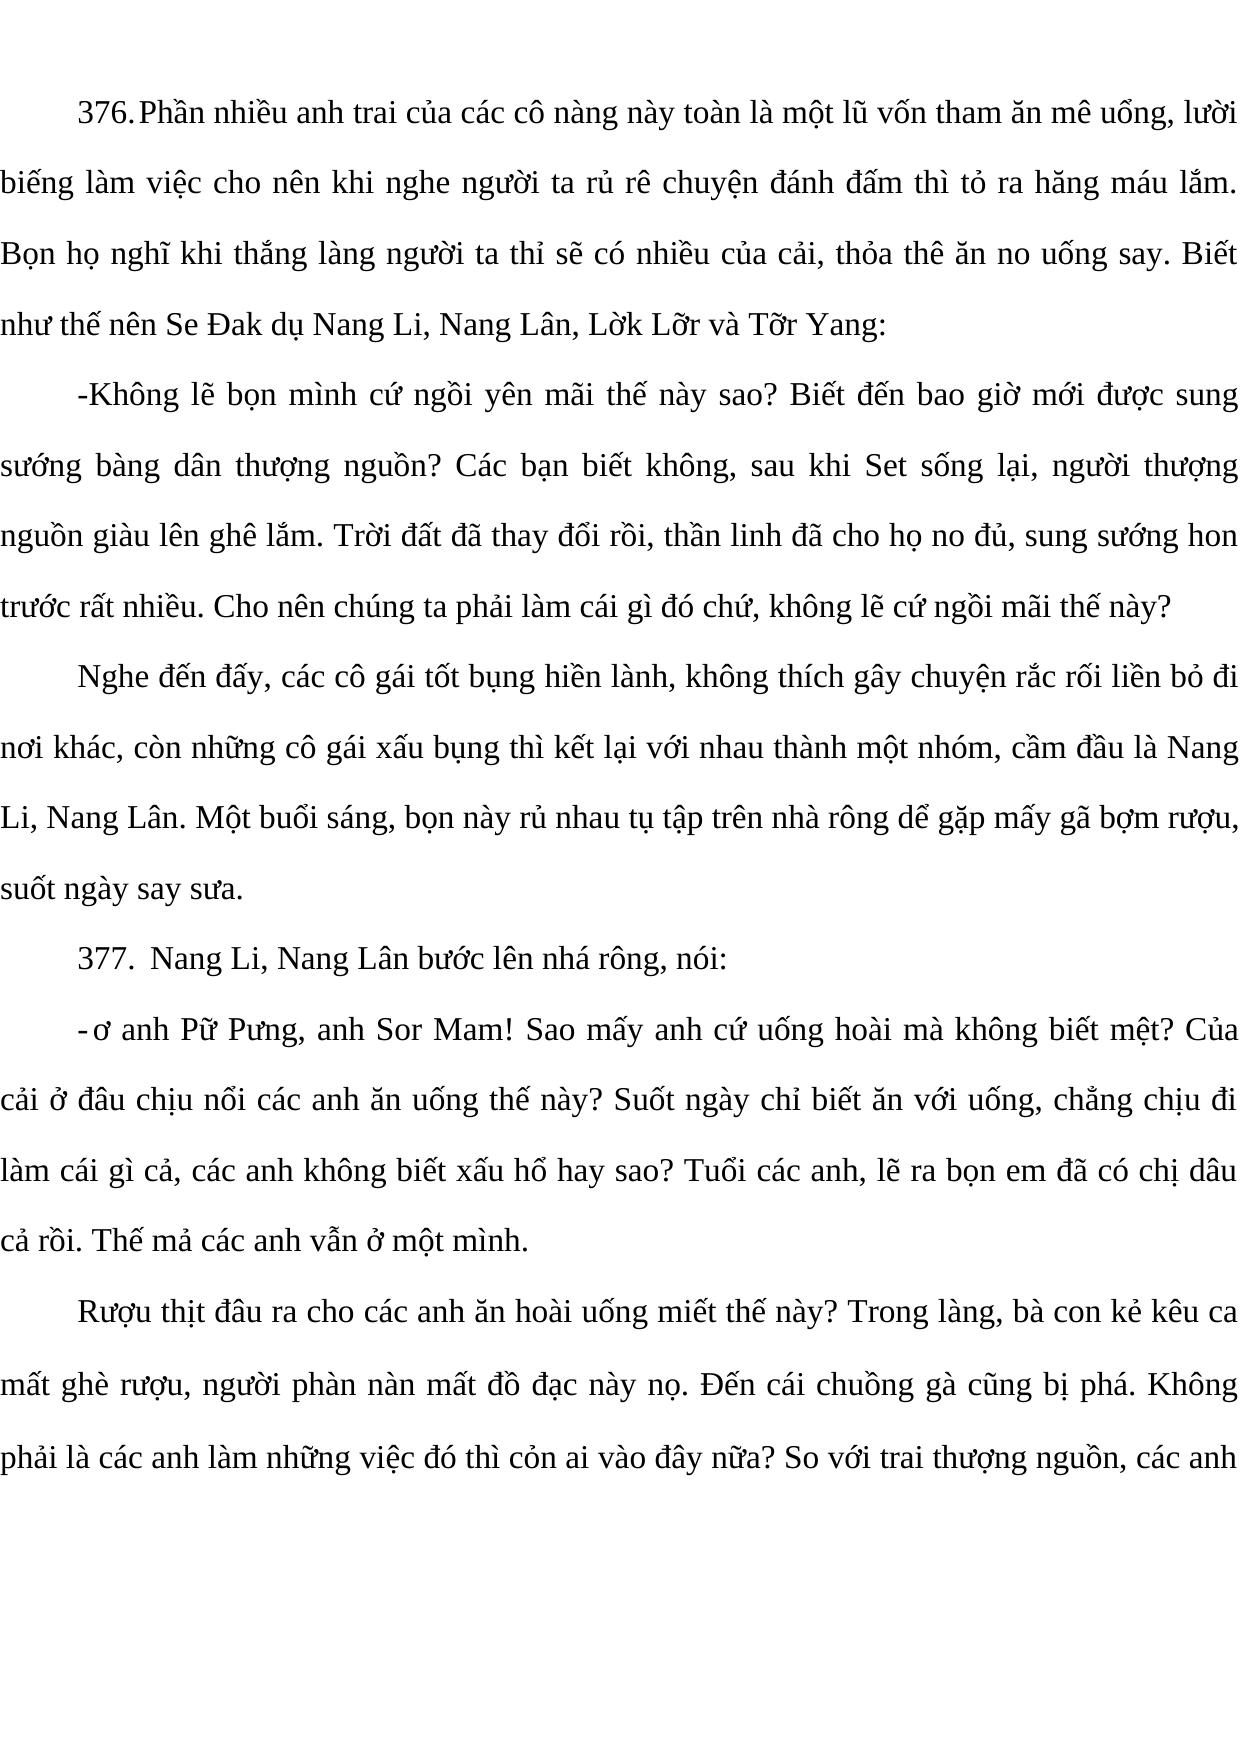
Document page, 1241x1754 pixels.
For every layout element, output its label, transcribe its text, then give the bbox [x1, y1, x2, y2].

list ơ anh Pữ Pưng, anh Sor Mam! Sao mấy anh cứ uống hoài mà không biết mệt? Của cải ở đâu chịu nổi các anh ăn uống thế này? Suốt ngày chỉ biết ăn với uống, chẳng chịu đi làm cái gì cả, các anh không biết xấu hổ hay sao? Tuổi các anh, lẽ ra bọn em đã có chị dâu cả rồi. Thế mả các anh vẫn ở một mình. [0, 1009, 1240, 1259]
list Không lẽ bọn mình cứ ngồi yên mãi thế này sao? Biết đến bao giờ mới được sung sướng bàng dân thượng nguồn? Các bạn biết không, sau khi Set sống lại, người thượng nguồn giàu lên ghê lắm. Trời đất đã thay đổi rồi, thần linh đã cho họ no đủ, sung sướng hon trước rất nhiều. Cho nên chúng ta phải làm cái gì đó chứ, không lẽ cứ ngồi mãi thế này? [0, 374, 1240, 624]
text Nghe đến đấy, các cô gái tốt bụng hiền lành, không thích gây chuyện rắc rối liền bỏ đi nơi khác, còn những cô gái xấu bụng thì kết lại với nhau thành một nhóm, cầm đầu là Nang Li, Nang Lân. Một buổi sáng, bọn này rủ nhau tụ tập trên nhà rông dể gặp mấy gã bợm rượu, suốt ngày say sưa. [0, 656, 1240, 906]
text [0, 1291, 1240, 1476]
list Phần nhiều anh trai của các cô nàng này toàn là một lũ vốn tham ăn mê uổng, lười biếng làm việc cho nên khi nghe người ta rủ rê chuyện đánh đấm thì tỏ ra hăng máu lắm. Bọn họ nghĩ khi thắng làng người ta thỉ sẽ có nhiều của cải, thỏa thê ăn no uống say. Biết như thế nên Se Đak dụ Nang Li, Nang Lân, Lờk Lỡr và Tỡr Yang: [0, 92, 1240, 342]
list Nang Li, Nang Lân bước lên nhá rông, nói: [0, 938, 1240, 977]
